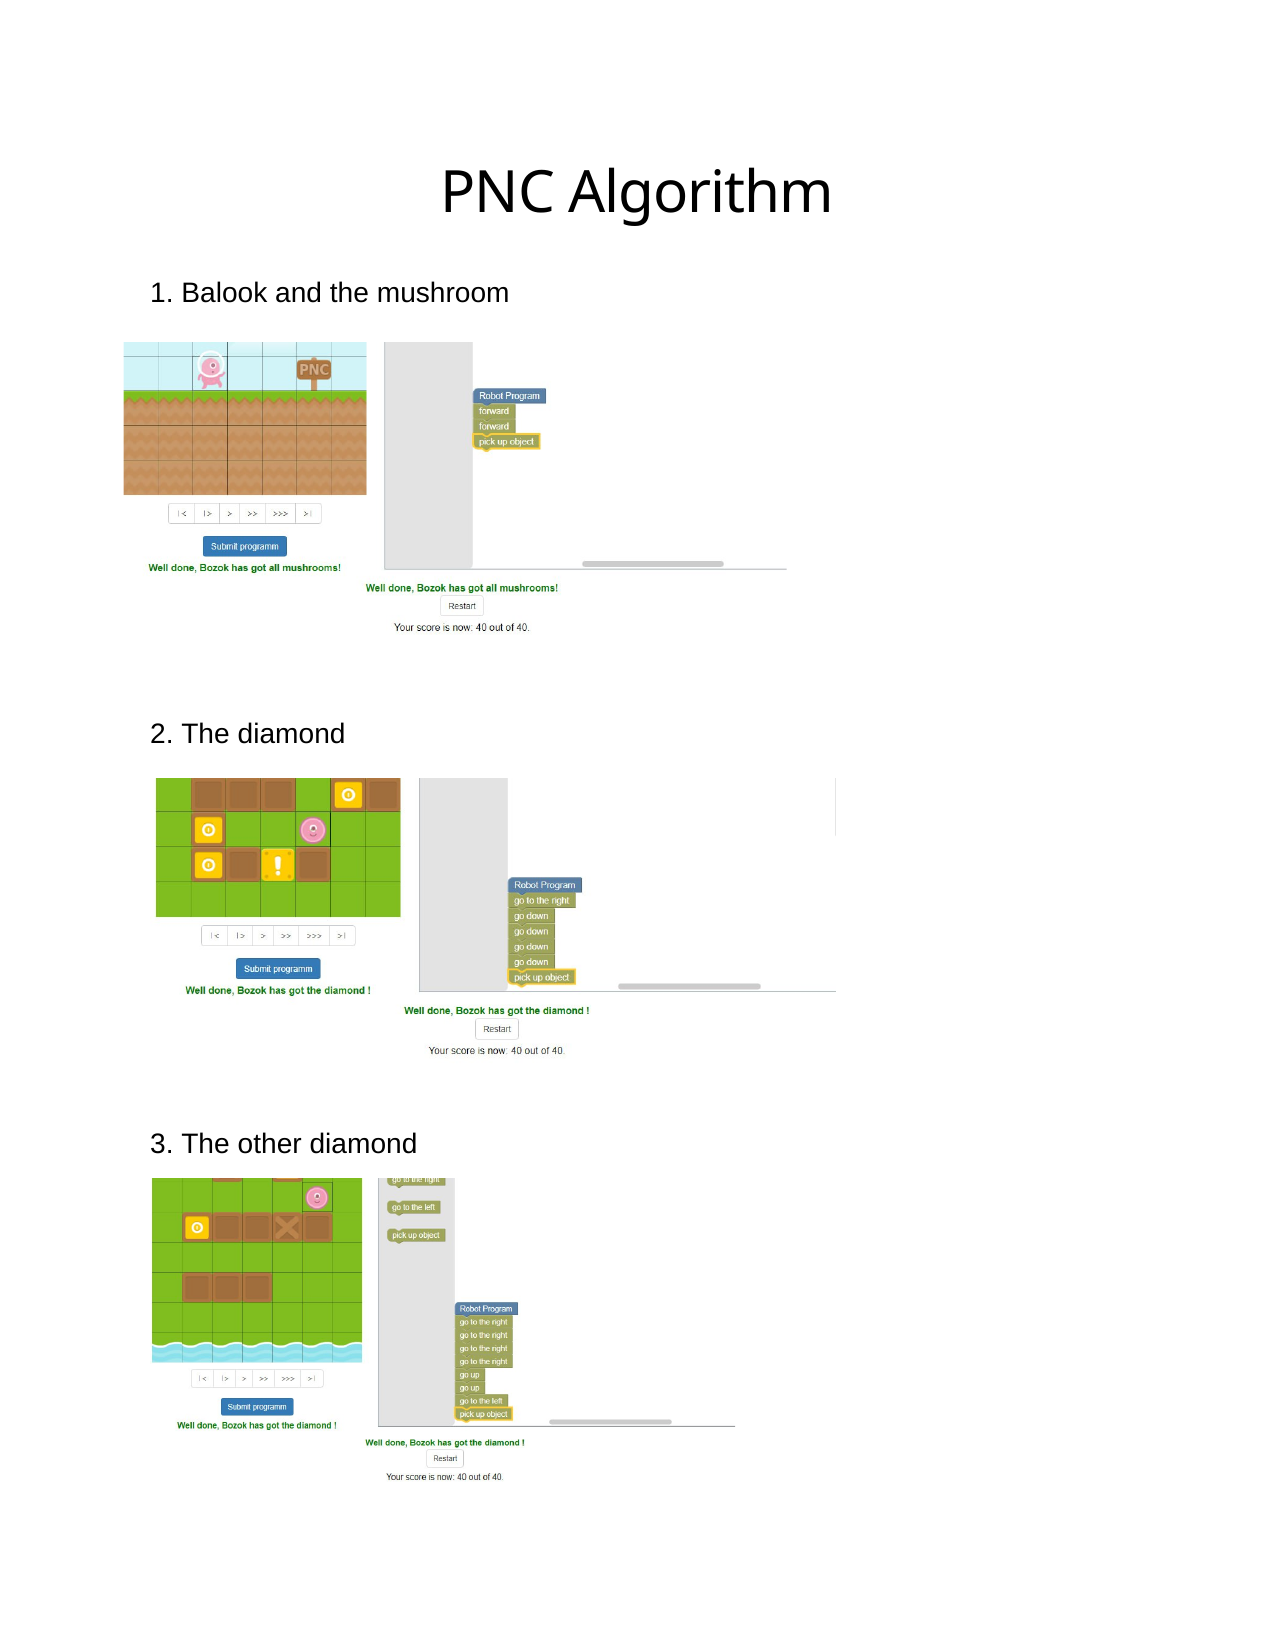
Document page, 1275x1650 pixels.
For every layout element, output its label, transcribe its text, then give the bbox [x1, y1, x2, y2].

title PNC Algorithm [150, 150, 1125, 229]
text 1. Balook and the mushroom [150, 276, 1125, 309]
picture [150, 1178, 736, 1496]
picture [123, 342, 787, 686]
text 3. The other diamond [150, 1127, 1125, 1159]
picture [150, 778, 836, 1098]
